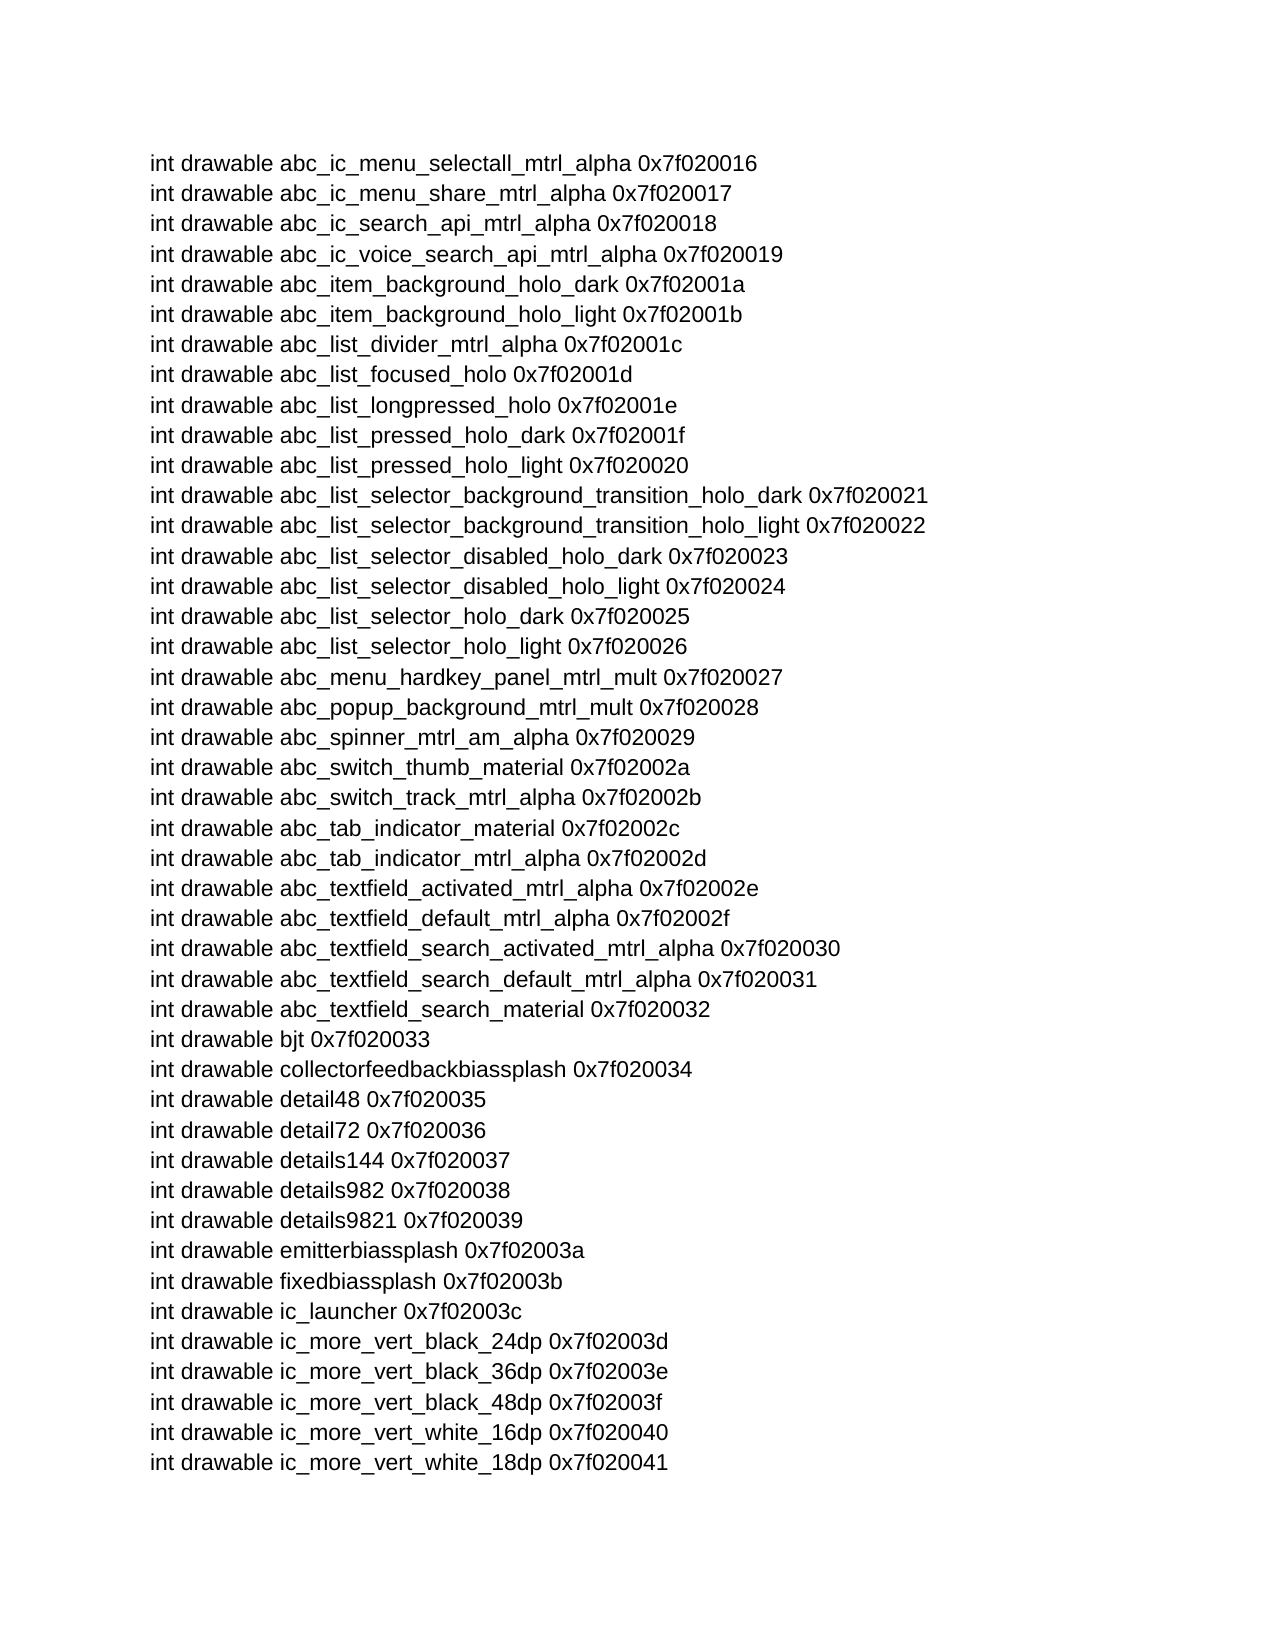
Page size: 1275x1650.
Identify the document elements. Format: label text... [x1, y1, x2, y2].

text int drawable abc_switch_track_mtrl_alpha 0x7f02002b [150, 784, 1125, 811]
text int drawable abc_ic_menu_share_mtrl_alpha 0x7f020017 [150, 180, 1125, 207]
text int drawable abc_textfield_activated_mtrl_alpha 0x7f02002e [150, 875, 1125, 901]
text int drawable abc_item_background_holo_dark 0x7f02001a [150, 271, 1125, 297]
text int drawable abc_list_longpressed_holo 0x7f02001e [150, 392, 1125, 418]
text int drawable emitterbiassplash 0x7f02003a [150, 1237, 1125, 1264]
text int drawable ic_more_vert_black_24dp 0x7f02003d [150, 1328, 1125, 1354]
text int drawable fixedbiassplash 0x7f02003b [150, 1268, 1125, 1294]
text int drawable ic_more_vert_black_36dp 0x7f02003e [150, 1358, 1125, 1385]
text int drawable abc_list_selector_background_transition_holo_dark 0x7f020021 [150, 482, 1125, 509]
text int drawable abc_tab_indicator_mtrl_alpha 0x7f02002d [150, 845, 1125, 871]
text int drawable details982 0x7f020038 [150, 1177, 1125, 1203]
text int drawable details144 0x7f020037 [150, 1147, 1125, 1173]
text int drawable abc_textfield_search_activated_mtrl_alpha 0x7f020030 [150, 935, 1125, 962]
text int drawable details9821 0x7f020039 [150, 1207, 1125, 1234]
text int drawable abc_ic_voice_search_api_mtrl_alpha 0x7f020019 [150, 241, 1125, 267]
text int drawable abc_ic_menu_selectall_mtrl_alpha 0x7f020016 [150, 150, 1125, 176]
text int drawable abc_textfield_search_material 0x7f020032 [150, 996, 1125, 1022]
text int drawable abc_spinner_mtrl_am_alpha 0x7f020029 [150, 724, 1125, 750]
text int drawable detail72 0x7f020036 [150, 1117, 1125, 1143]
text int drawable abc_list_pressed_holo_light 0x7f020020 [150, 452, 1125, 478]
text int drawable abc_list_selector_holo_dark 0x7f020025 [150, 603, 1125, 629]
text int drawable abc_tab_indicator_material 0x7f02002c [150, 814, 1125, 841]
text int drawable abc_popup_background_mtrl_mult 0x7f020028 [150, 694, 1125, 720]
text int drawable abc_list_focused_holo 0x7f02001d [150, 361, 1125, 388]
text int drawable abc_item_background_holo_light 0x7f02001b [150, 301, 1125, 327]
text int drawable abc_textfield_default_mtrl_alpha 0x7f02002f [150, 905, 1125, 932]
text int drawable ic_more_vert_black_48dp 0x7f02003f [150, 1388, 1125, 1415]
text int drawable abc_list_selector_background_transition_holo_light 0x7f020022 [150, 512, 1125, 539]
text int drawable ic_launcher 0x7f02003c [150, 1298, 1125, 1324]
text int drawable abc_list_pressed_holo_dark 0x7f02001f [150, 422, 1125, 448]
text int drawable abc_ic_search_api_mtrl_alpha 0x7f020018 [150, 210, 1125, 237]
text int drawable ic_more_vert_white_18dp 0x7f020041 [150, 1449, 1125, 1475]
text int drawable detail48 0x7f020035 [150, 1086, 1125, 1113]
text int drawable abc_list_divider_mtrl_alpha 0x7f02001c [150, 331, 1125, 358]
text int drawable abc_menu_hardkey_panel_mtrl_mult 0x7f020027 [150, 663, 1125, 690]
text int drawable collectorfeedbackbiassplash 0x7f020034 [150, 1056, 1125, 1083]
text int drawable abc_list_selector_holo_light 0x7f020026 [150, 633, 1125, 660]
text int drawable ic_more_vert_white_16dp 0x7f020040 [150, 1419, 1125, 1445]
text int drawable abc_switch_thumb_material 0x7f02002a [150, 754, 1125, 781]
text int drawable abc_textfield_search_default_mtrl_alpha 0x7f020031 [150, 966, 1125, 992]
text int drawable abc_list_selector_disabled_holo_light 0x7f020024 [150, 573, 1125, 599]
text int drawable bjt 0x7f020033 [150, 1026, 1125, 1052]
text int drawable abc_list_selector_disabled_holo_dark 0x7f020023 [150, 543, 1125, 569]
